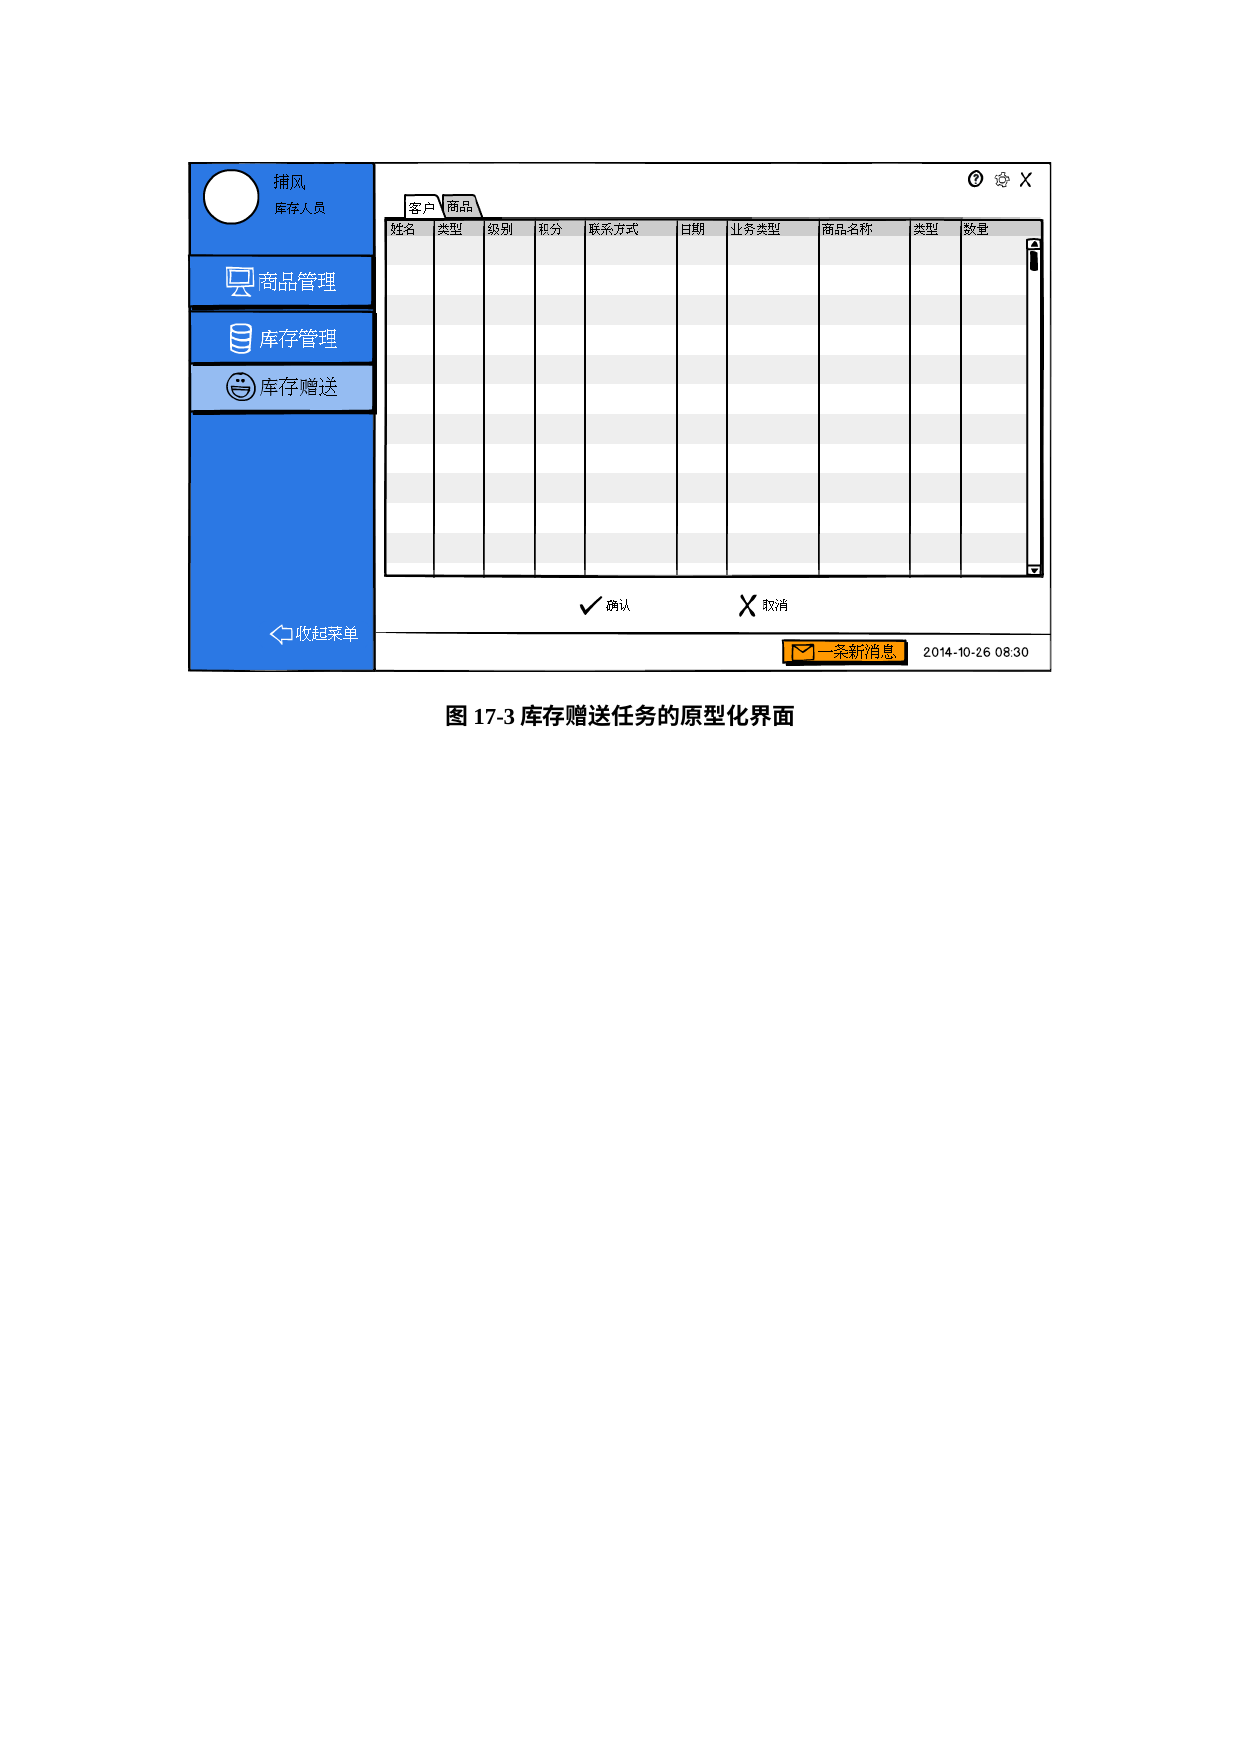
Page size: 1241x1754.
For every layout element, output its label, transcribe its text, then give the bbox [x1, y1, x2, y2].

text 图17-3库存赠送任务的原型化界面 [187, 682, 1053, 747]
picture [187, 162, 1052, 672]
